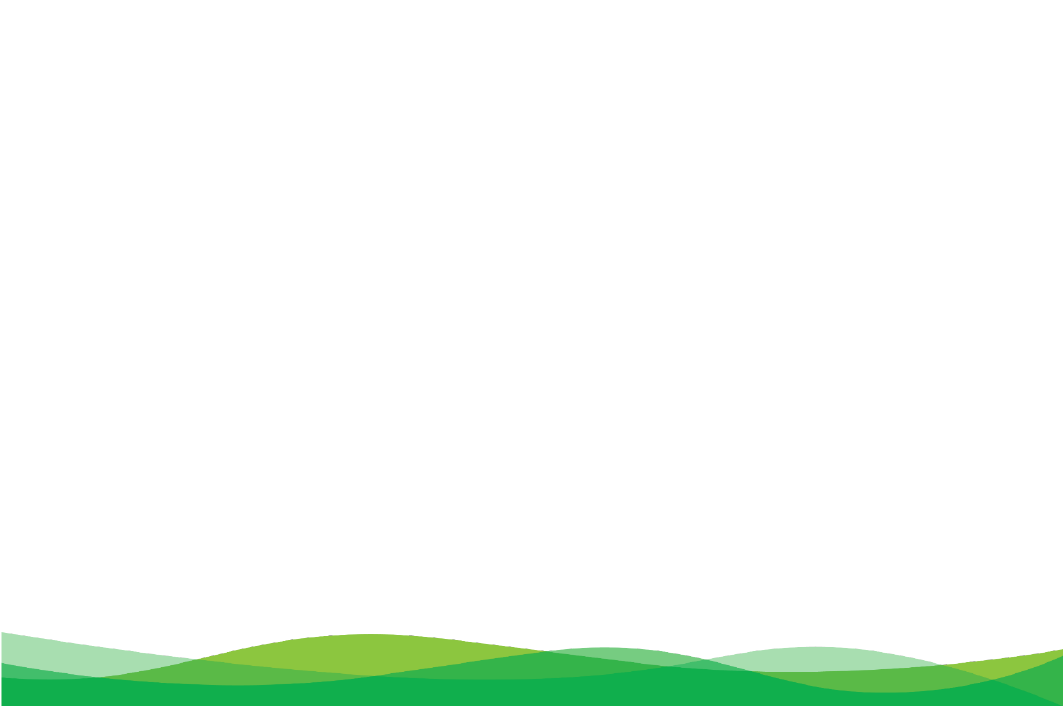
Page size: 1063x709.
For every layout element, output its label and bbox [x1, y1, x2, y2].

picture [1, 607, 1063, 706]
